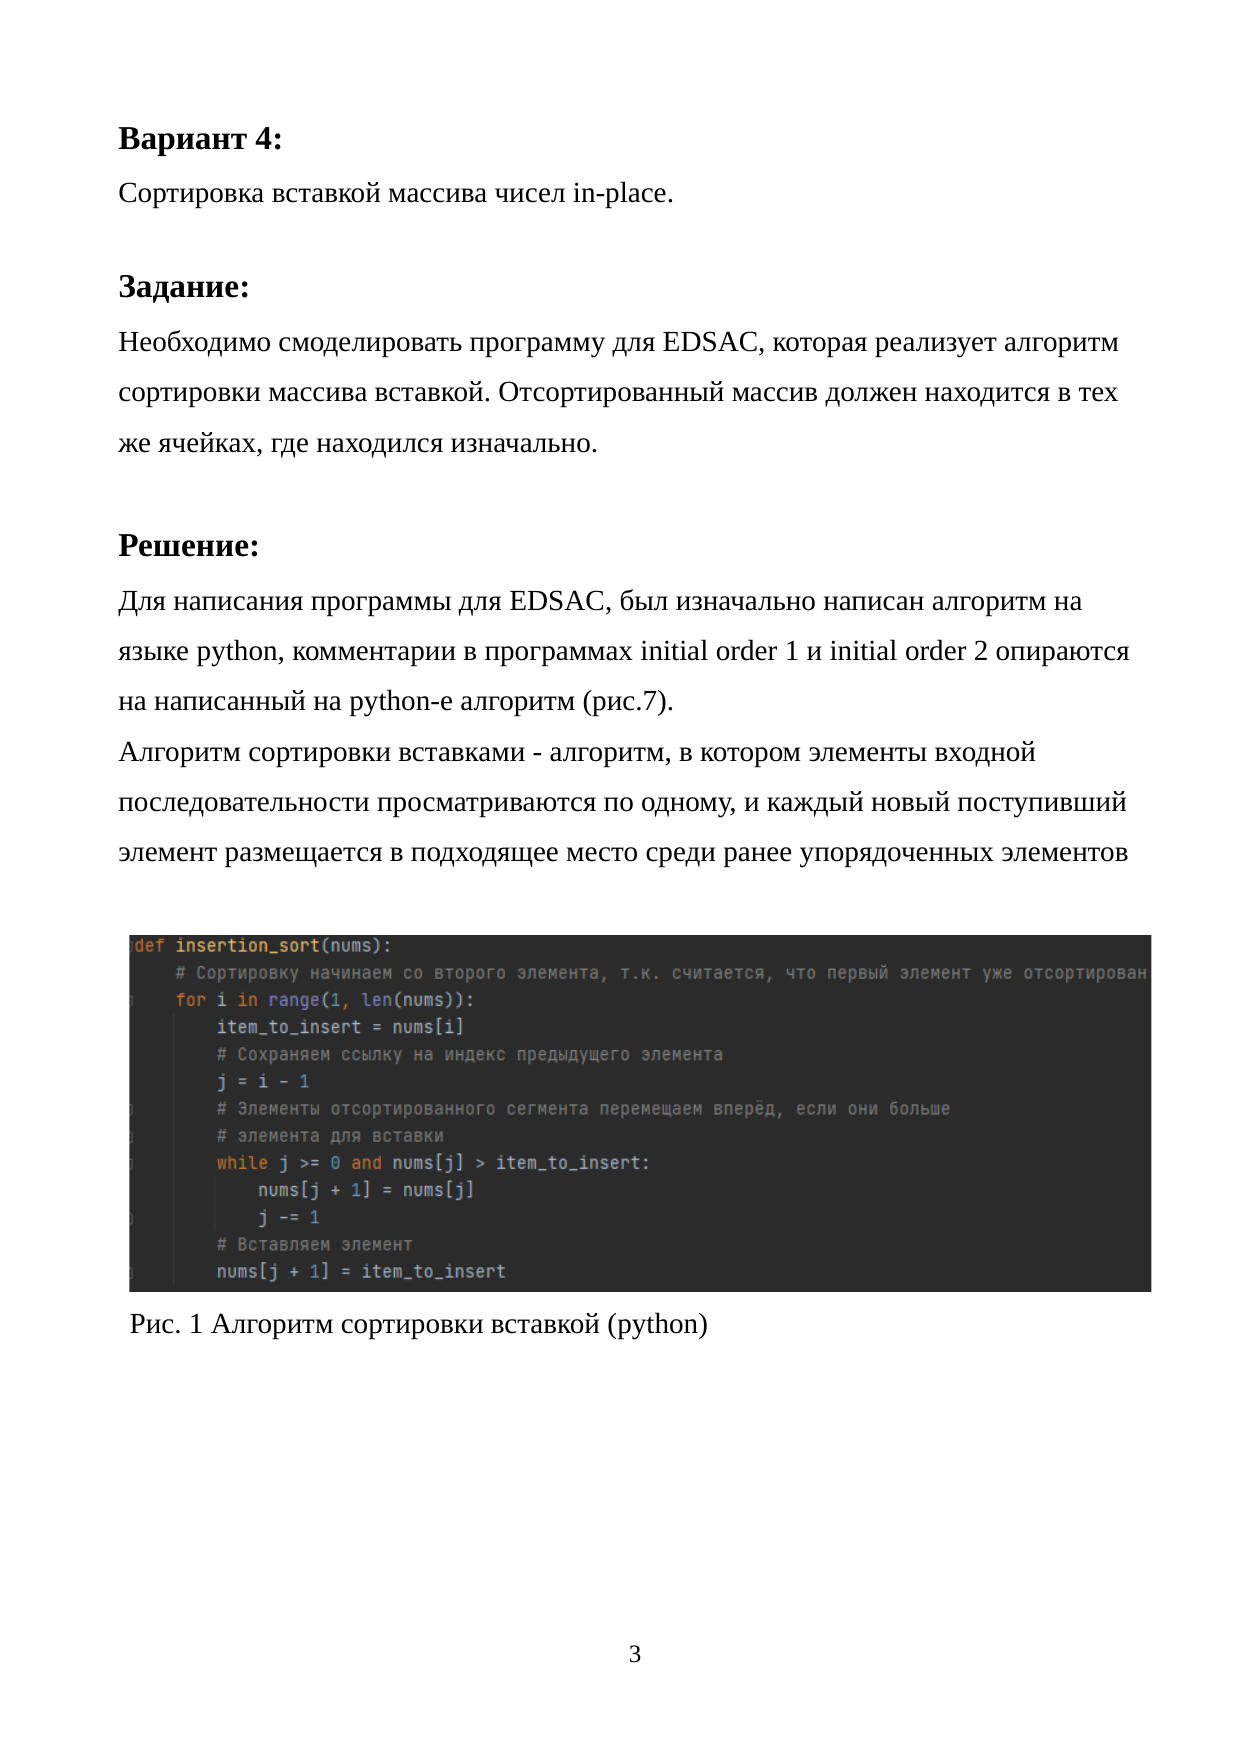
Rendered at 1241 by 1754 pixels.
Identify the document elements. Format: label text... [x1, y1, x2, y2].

text Сортировка вставкой массива чисел in-place. [118, 176, 1152, 252]
table_cell Рис. 1 Алгоритм сортировки вставкой (python) [118, 1306, 1152, 1354]
text Решение: [118, 525, 1152, 564]
table_header [118, 935, 1152, 1306]
text Для написания программы для EDSAC, был изначально написан алгоритм на языке python, комментарии в программах initial order 1 и initial order 2 опираются на написанный на python-e алгоритм (рис.7). [118, 583, 1152, 717]
text Необходимо смоделировать программу для EDSAC, которая реализует алгоритм сортировки массива вставкой. Отсортированный массив должен находится в тех же ячейках, где находился изначально. [118, 324, 1152, 458]
text Задание: [118, 267, 1152, 305]
text Алгоритм сортировки вставками - алгоритм, в котором элементы входной последовательности просматриваются по одному, и каждый новый поступивший элемент размещается в подходящее место среди ранее упорядоченных элементов [118, 734, 1152, 868]
picture [129, 935, 1152, 1292]
text Вариант 4: [118, 118, 1152, 156]
